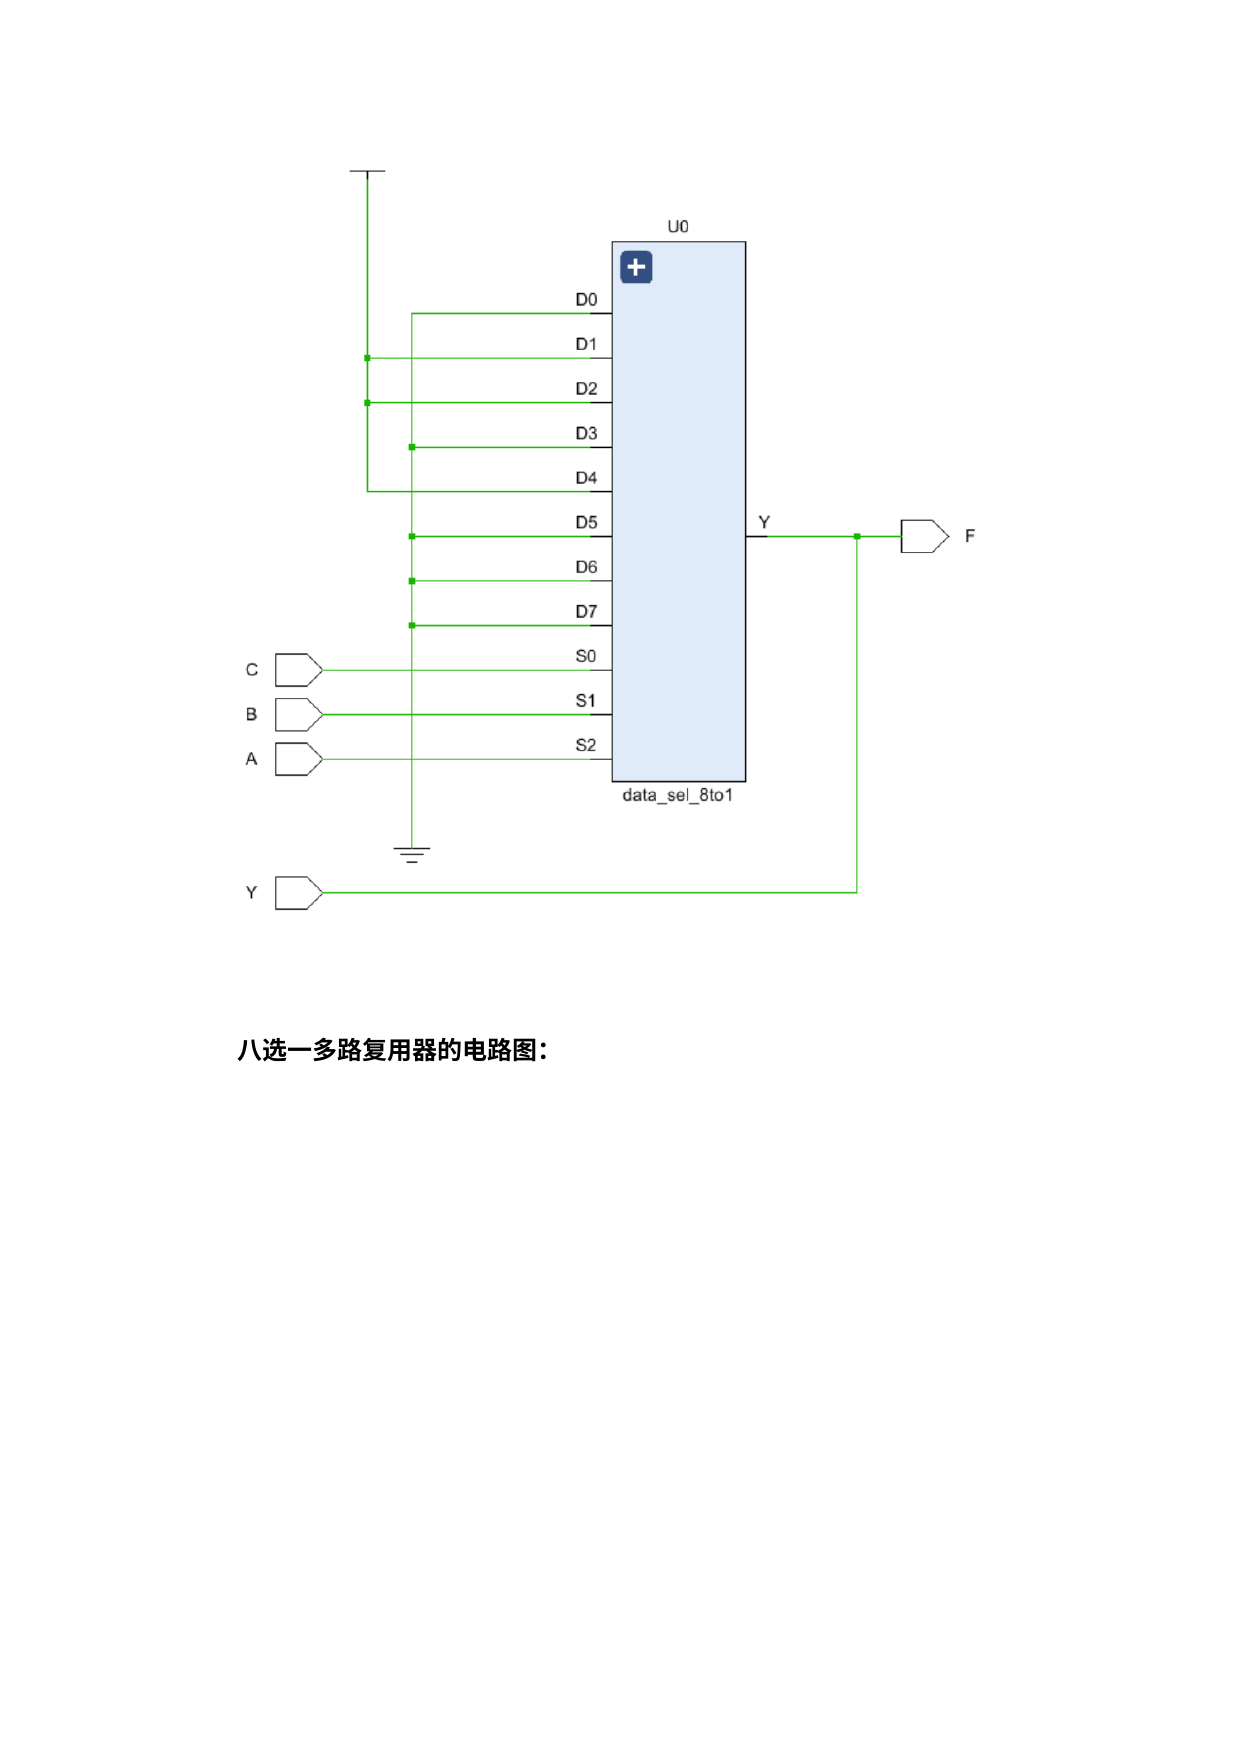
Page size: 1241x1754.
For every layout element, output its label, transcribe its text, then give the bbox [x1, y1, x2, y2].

text 八选一多路复用器的电路图： [187, 1031, 954, 1067]
picture [187, 162, 1053, 934]
